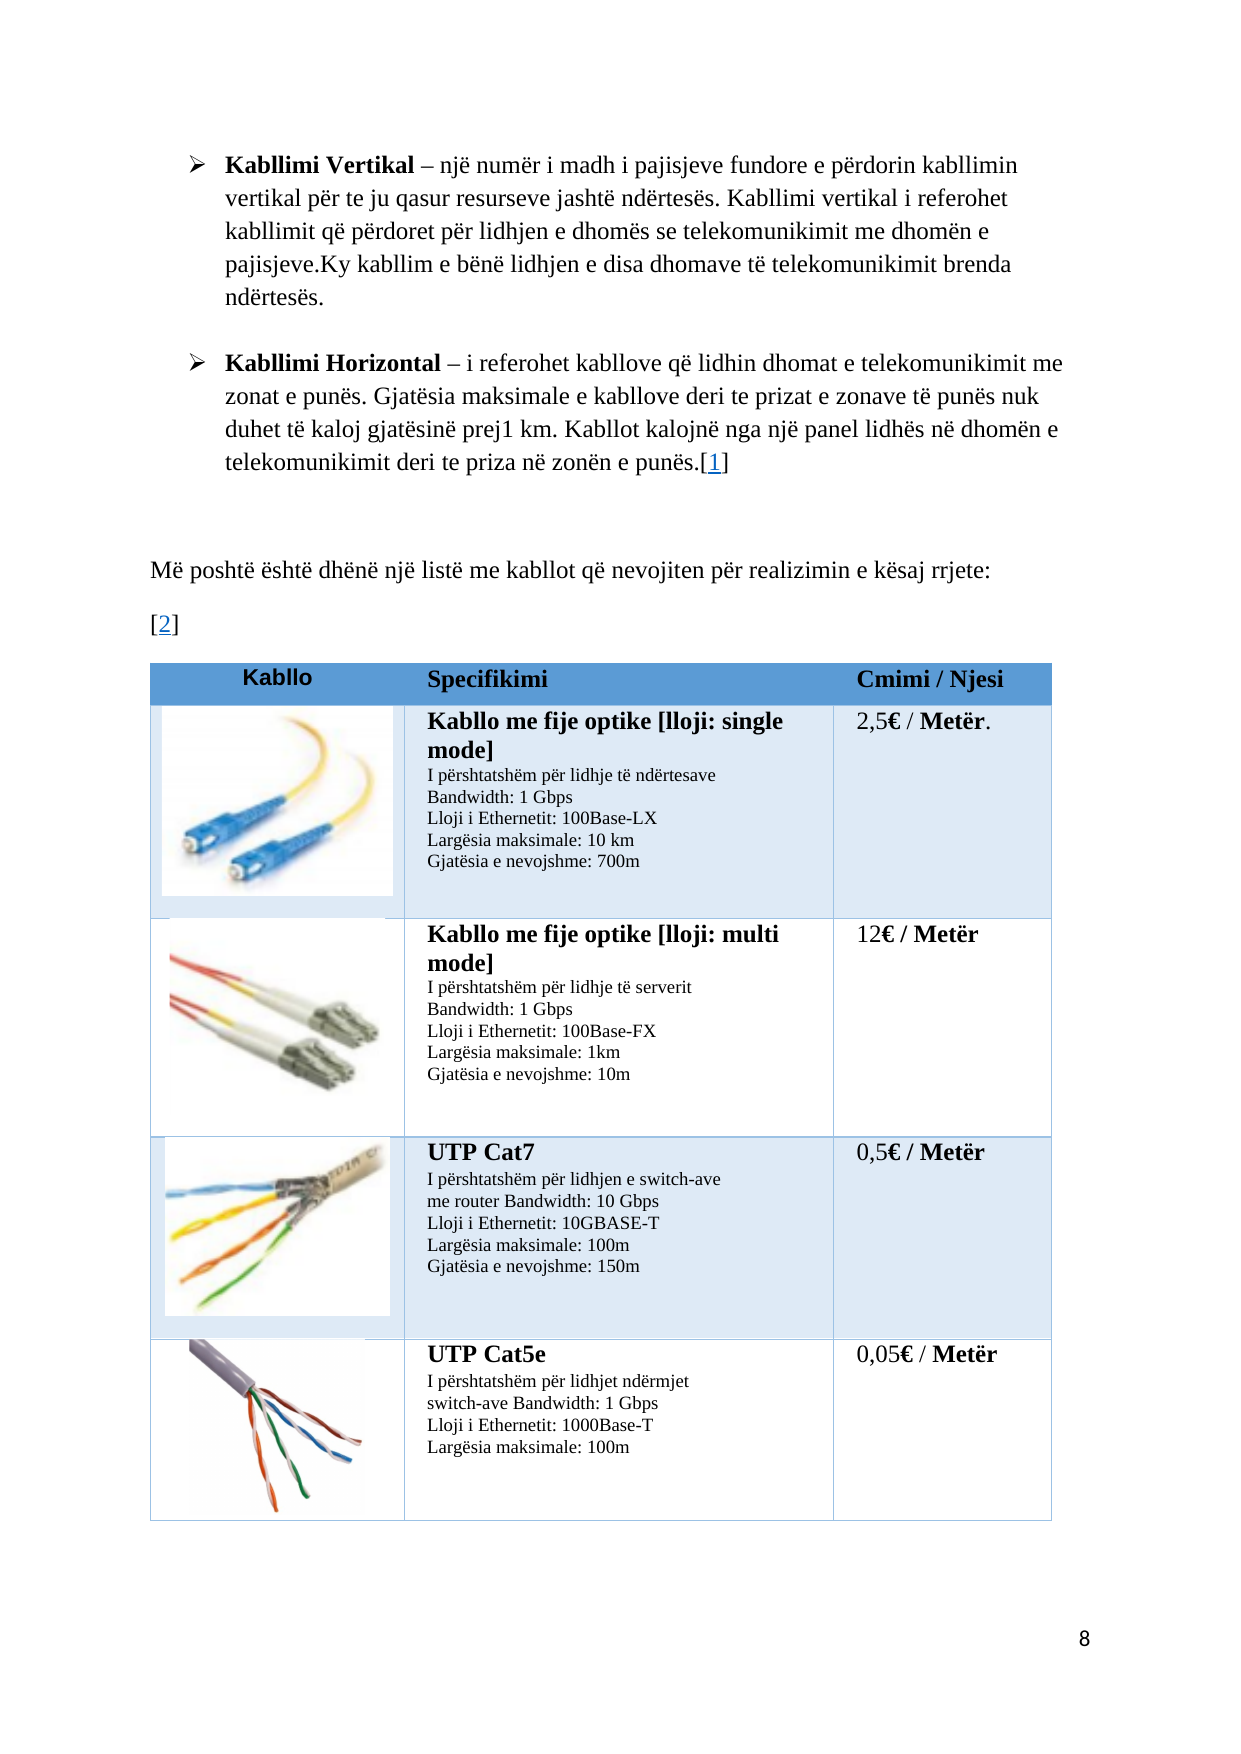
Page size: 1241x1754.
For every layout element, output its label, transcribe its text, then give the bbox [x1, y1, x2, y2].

table_cell 0,05€ / Metër [834, 1340, 1051, 1520]
table_cell [151, 706, 404, 918]
list Kabllimi Vertikal – një numër i madh i pajisjeve fundore e përdorin kabllimin vertikal për te ju qasur resurseve jashtë ndërtesës. Kabllimi vertikal i referohet kabllimit që përdoret për lidhjen e dhomës se telekomunikimit me dhomën e pajisjeve.Ky kabllim e bënë lidhjen e disa dhomave të telekomunikimit brenda ndërtesës. [187, 150, 1090, 311]
table_cell Kabllo me fije optike [lloji: multi mode] I përshtatshëm për lidhje të serverit Bandwidth: 1 Gbps Lloji i Ethernetit: 100Base-FX Largësia maksimale: 1km Gjatësia e nevojshme: 10m [405, 919, 833, 1136]
list Kabllimi Horizontal – i referohet kabllove që lidhin dhomat e telekomunikimit me zonat e punës. Gjatësia maksimale e kabllove deri te prizat e zonave të punës nuk duhet të kaloj gjatësinë prej1 km. Kabllot kalojnë nga një panel lidhës në dhomën e telekomunikimit deri te priza në zonën e punës.[1] [187, 348, 1090, 476]
table_cell UTP Cat7 I përshtatshëm për lidhjen e switch-ave me router Bandwidth: 10 Gbps Lloji i Ethernetit: 10GBASE-T Largësia maksimale: 100m Gjatësia e nevojshme: 150m [405, 1138, 833, 1338]
table_cell [151, 919, 404, 1136]
table_cell 12€ / Metër [834, 919, 1051, 1136]
picture [161, 706, 393, 896]
table_cell 0,5€ / Metër [834, 1138, 1051, 1338]
picture [190, 1340, 365, 1515]
text [2] [150, 609, 1090, 637]
table_header Cmimi / Njesi [834, 664, 1051, 705]
table_cell [151, 1340, 404, 1520]
table_cell [151, 1138, 404, 1338]
table_header Kabllo [151, 664, 404, 705]
table_header Specifikimi [405, 664, 833, 705]
table_cell Kabllo me fije optike [lloji: single mode] I përshtatshëm për lidhje të ndërtesave Bandwidth: 1 Gbps Lloji i Ethernetit: 100Base-LX Largësia maksimale: 10 km Gjatësia e nevojshme: 700m [405, 706, 833, 918]
picture [169, 918, 386, 1115]
table_cell 2,5€ / Metër. [834, 706, 1051, 918]
text Më poshtë është dhënë një listë me kabllot që nevojiten për realizimin e kësaj rrjete: [150, 555, 1090, 584]
picture [165, 1137, 390, 1316]
table_cell UTP Cat5e I përshtatshëm për lidhjet ndërmjet switch-ave Bandwidth: 1 Gbps Lloji i Ethernetit: 1000Base-T Largësia maksimale: 100m [405, 1340, 833, 1520]
